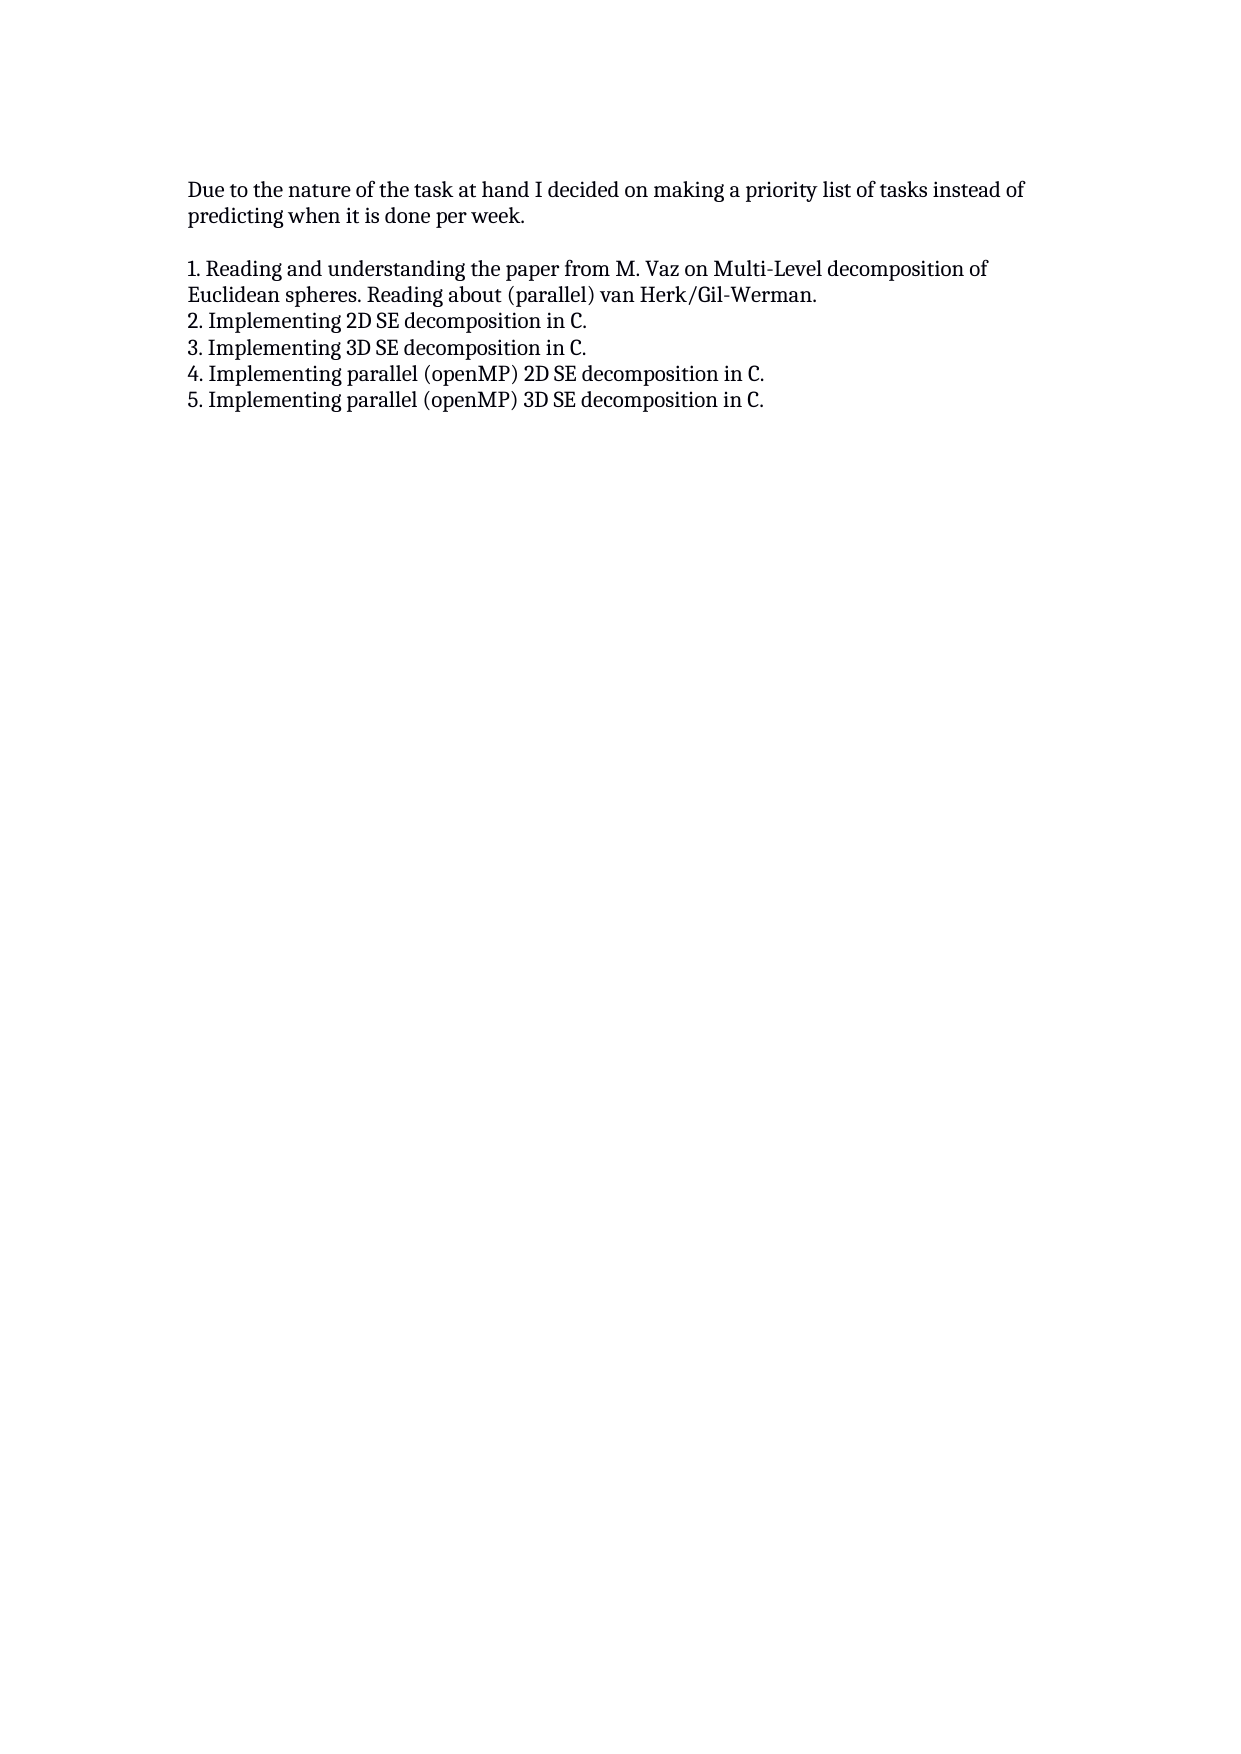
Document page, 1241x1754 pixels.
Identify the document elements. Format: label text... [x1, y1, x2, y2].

text 2. Implementing 2D SE decomposition in C. [187, 308, 1053, 334]
text Due to the nature of the task at hand I decided on making a priority list of tasks instead of predicting when it is done per week. [187, 176, 1053, 229]
text 1. Reading and understanding the paper from M. Vaz on Multi-Level decomposition of Euclidean spheres. Reading about (parallel) van Herk/Gil-Werman. [187, 255, 1053, 308]
text 5. Implementing parallel (openMP) 3D SE decomposition in C. [187, 387, 1053, 413]
text 4. Implementing parallel (openMP) 2D SE decomposition in C. [187, 361, 1053, 387]
text 3. Implementing 3D SE decomposition in C. [187, 334, 1053, 361]
